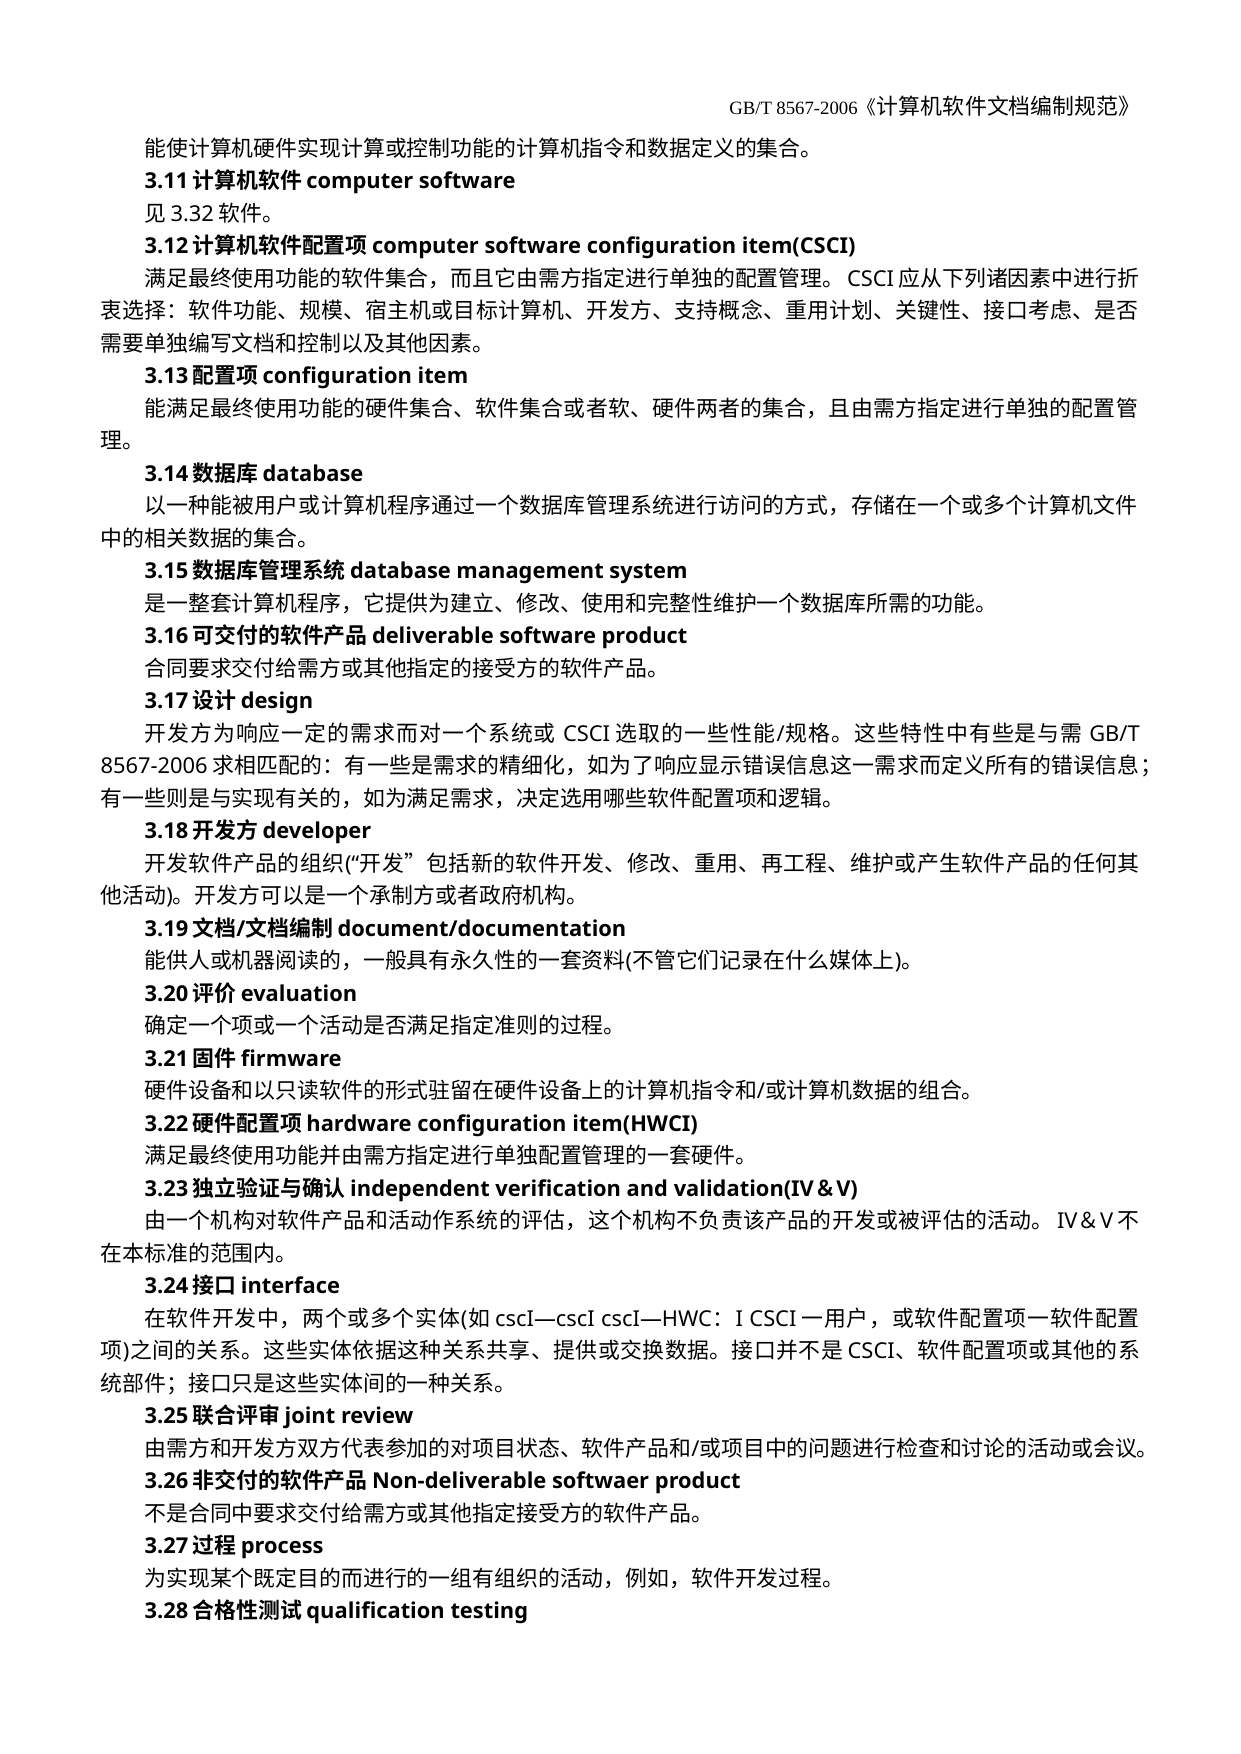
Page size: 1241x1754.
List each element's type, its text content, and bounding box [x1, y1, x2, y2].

text 是一整套计算机程序，它提供为建立、修改、使用和完整性维护一个数据库所需的功能。 [100, 586, 1140, 618]
text 3.23独立验证与确认independent verification and validation(IV＆V) [100, 1171, 1140, 1203]
text 3.26非交付的软件产品Non-deliverable softwaer product [100, 1463, 1140, 1496]
text 3.17设计design [100, 683, 1140, 716]
text 能满足最终使用功能的硬件集合、软件集合或者软、硬件两者的集合，且由需方指定进行单独的配置管理。 [100, 391, 1140, 456]
text 3.28合格性测试qualification testing [100, 1593, 1140, 1626]
text 为实现某个既定目的而进行的一组有组织的活动，例如，软件开发过程。 [100, 1561, 1140, 1593]
text 能使计算机硬件实现计算或控制功能的计算机指令和数据定义的集合。 [100, 131, 1140, 163]
text 3.15数据库管理系统database management system [100, 553, 1140, 586]
text 以一种能被用户或计算机程序通过一个数据库管理系统进行访问的方式，存储在一个或多个计算机文件中的相关数据的集合。 [100, 488, 1140, 553]
text 3.21固件firmware [100, 1041, 1140, 1073]
text 3.14数据库database [100, 456, 1140, 488]
text 3.19文档/文档编制document/documentation [100, 911, 1140, 943]
text 由一个机构对软件产品和活动作系统的评估，这个机构不负责该产品的开发或被评估的活动。IV＆V不在本标准的范围内。 [100, 1203, 1140, 1268]
text 合同要求交付给需方或其他指定的接受方的软件产品。 [100, 651, 1140, 683]
text 3.11计算机软件computer software [100, 163, 1140, 196]
text 硬件设备和以只读软件的形式驻留在硬件设备上的计算机指令和/或计算机数据的组合。 [100, 1073, 1140, 1106]
text 满足最终使用功能并由需方指定进行单独配置管理的一套硬件。 [100, 1138, 1140, 1171]
text 3.18开发方developer [100, 813, 1140, 846]
text 能供人或机器阅读的，一般具有永久性的一套资料(不管它们记录在什么媒体上)。 [100, 943, 1140, 976]
text 满足最终使用功能的软件集合，而且它由需方指定进行单独的配置管理。CSCI应从下列诸因素中进行折衷选择：软件功能、规模、宿主机或目标计算机、开发方、支持概念、重用计划、关键性、接口考虑、是否需要单独编写文档和控制以及其他因素。 [100, 261, 1140, 358]
text 在软件开发中，两个或多个实体(如cscI—cscI cscI—HWC：I CSCI一用户，或软件配置项一软件配置项)之间的关系。这些实体依据这种关系共享、提供或交换数据。接口并不是CSCI、软件配置项或其他的系统部件；接口只是这些实体间的一种关系。 [100, 1301, 1140, 1398]
text 见3.32软件。 [100, 196, 1140, 228]
text 3.16可交付的软件产品deliverable software product [100, 618, 1140, 651]
text 3.20评价evaluation [100, 976, 1140, 1008]
text 3.12计算机软件配置项computer software configuration item(CSCI) [100, 228, 1140, 261]
text 由需方和开发方双方代表参加的对项目状态、软件产品和/或项目中的问题进行检查和讨论的活动或会议。 [100, 1431, 1140, 1463]
text 确定一个项或一个活动是否满足指定准则的过程。 [100, 1008, 1140, 1041]
text 3.24接口interface [100, 1268, 1140, 1301]
text 3.22硬件配置项hardware configuration item(HWCI) [100, 1106, 1140, 1138]
text 3.13配置项configuration item [100, 358, 1140, 391]
text 3.25联合评审joint review [100, 1398, 1140, 1431]
text 开发方为响应一定的需求而对一个系统或CSCI选取的一些性能/规格。这些特性中有些是与需GB/T 8567-2006求相匹配的：有一些是需求的精细化，如为了响应显示错误信息这一需求而定义所有的错误信息；有一些则是与实现有关的，如为满足需求，决定选用哪些软件配置项和逻辑。 [100, 716, 1140, 813]
text 3.27过程process [100, 1528, 1140, 1561]
text 不是合同中要求交付给需方或其他指定接受方的软件产品。 [100, 1496, 1140, 1528]
text 开发软件产品的组织(“开发”包括新的软件开发、修改、重用、再工程、维护或产生软件产品的任何其他活动)。开发方可以是一个承制方或者政府机构。 [100, 846, 1140, 911]
